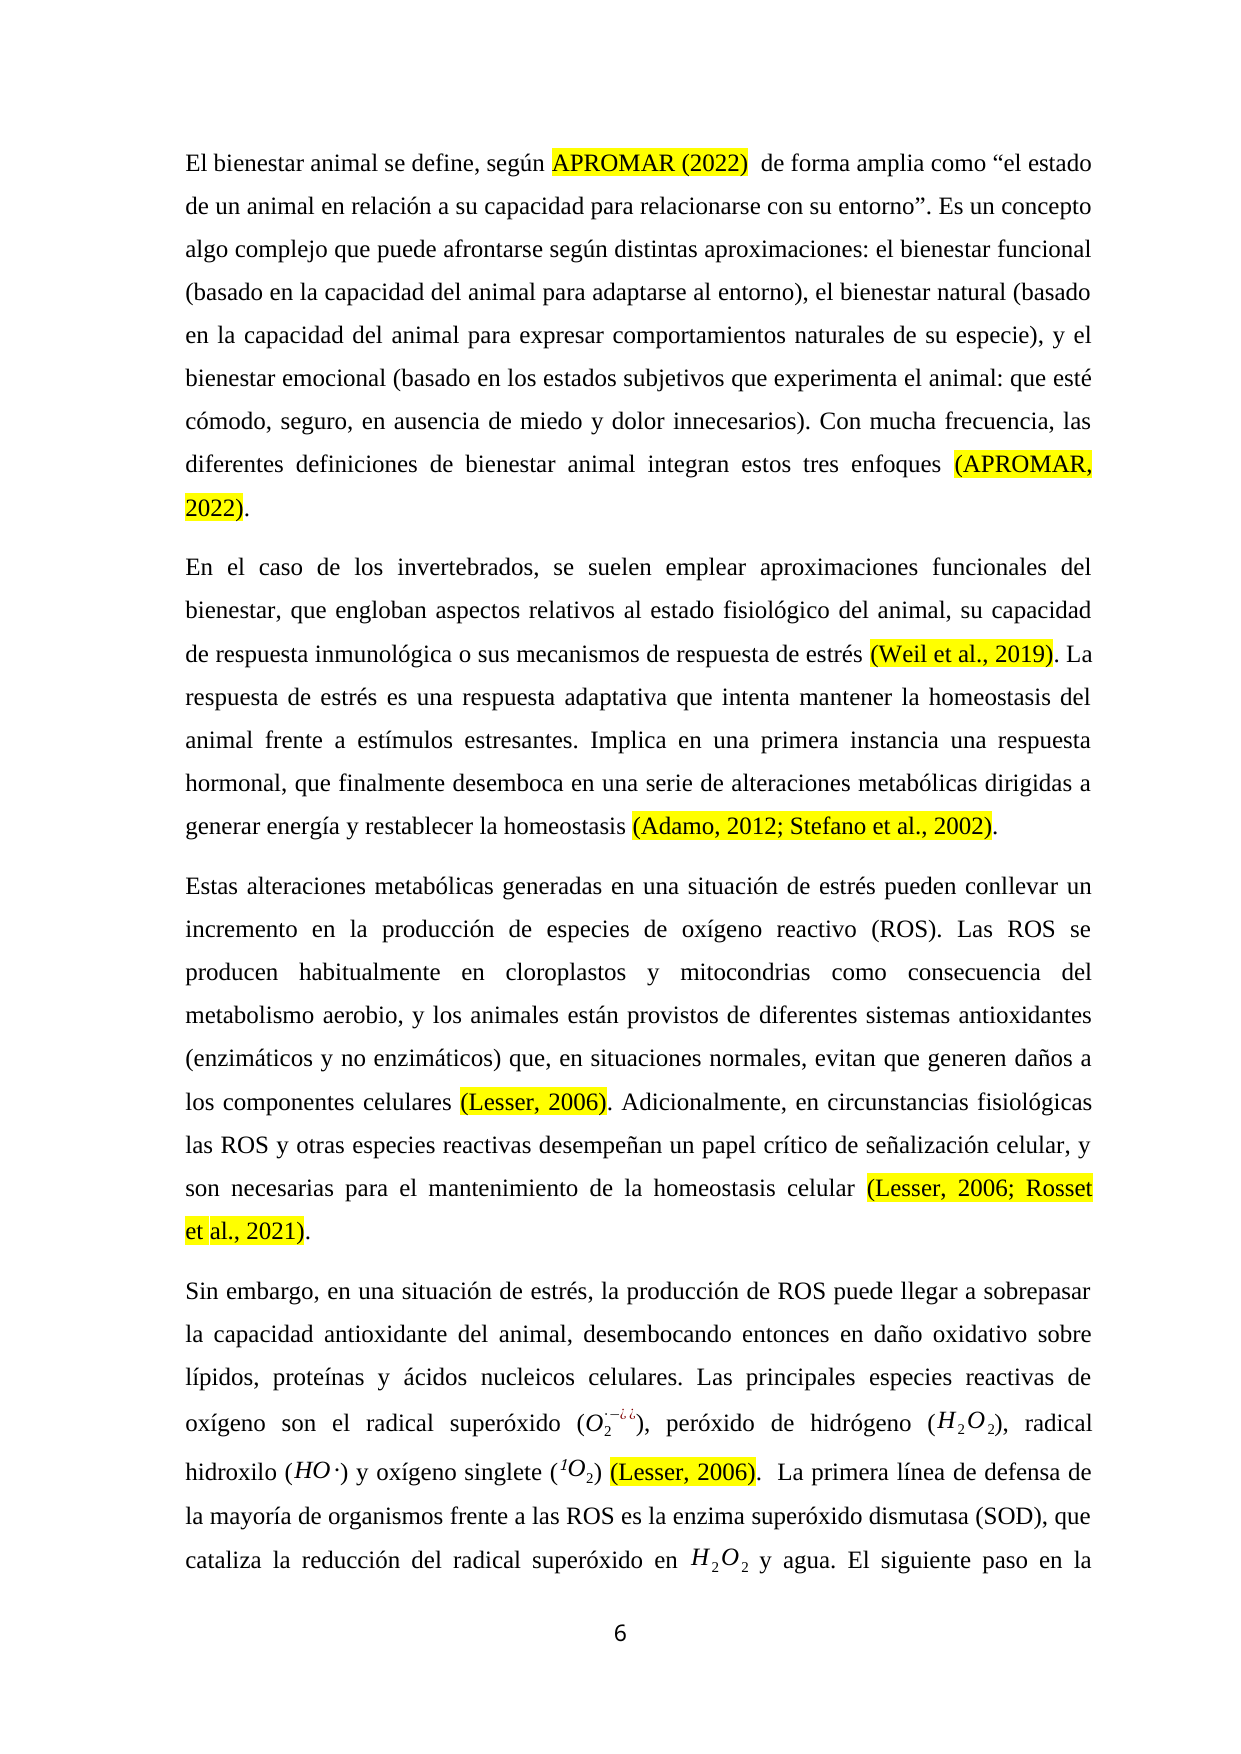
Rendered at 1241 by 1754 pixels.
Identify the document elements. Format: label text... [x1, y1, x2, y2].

text En el caso de los invertebrados, se suelen emplear aproximaciones funcionales del bienestar, que engloban aspectos relativos al estado fisiológico del animal, su capacidad de respuesta inmunológica o sus mecanismos de respuesta de estrés . La respuesta de estrés es una respuesta adaptativa que intenta mantener la homeostasis del animal frente a estímulos estresantes. Implica en una primera instancia una respuesta hormonal, que finalmente desemboca en una serie de alteraciones metabólicas dirigidas a generar energía y restablecer la homeostasis . [185, 552, 1092, 840]
text El bienestar animal se define, según de forma amplia como “el estado de un animal en relación a su capacidad para relacionarse con su entorno”. Es un concepto algo complejo que puede afrontarse según distintas aproximaciones: el bienestar funcional (basado en la capacidad del animal para adaptarse al entorno), el bienestar natural (basado en la capacidad del animal para expresar comportamientos naturales de su especie), y el bienestar emocional (basado en los estados subjetivos que experimenta el animal: que esté cómodo, seguro, en ausencia de miedo y dolor innecesarios). Con mucha frecuencia, las diferentes definiciones de bienestar animal integran estos tres enfoques . [185, 148, 1092, 521]
text Estas alteraciones metabólicas generadas en una situación de estrés pueden conllevar un incremento en la producción de especies de oxígeno reactivo (ROS). Las ROS se producen habitualmente en cloroplastos y mitocondrias como consecuencia del metabolismo aerobio, y los animales están provistos de diferentes sistemas antioxidantes (enzimáticos y no enzimáticos) que, en situaciones normales, evitan que generen daños a los componentes celulares . Adicionalmente, en circunstancias fisiológicas las ROS y otras especies reactivas desempeñan un papel crítico de señalización celular, y son necesarias para el mantenimiento de la homeostasis celular . [185, 871, 1092, 1245]
